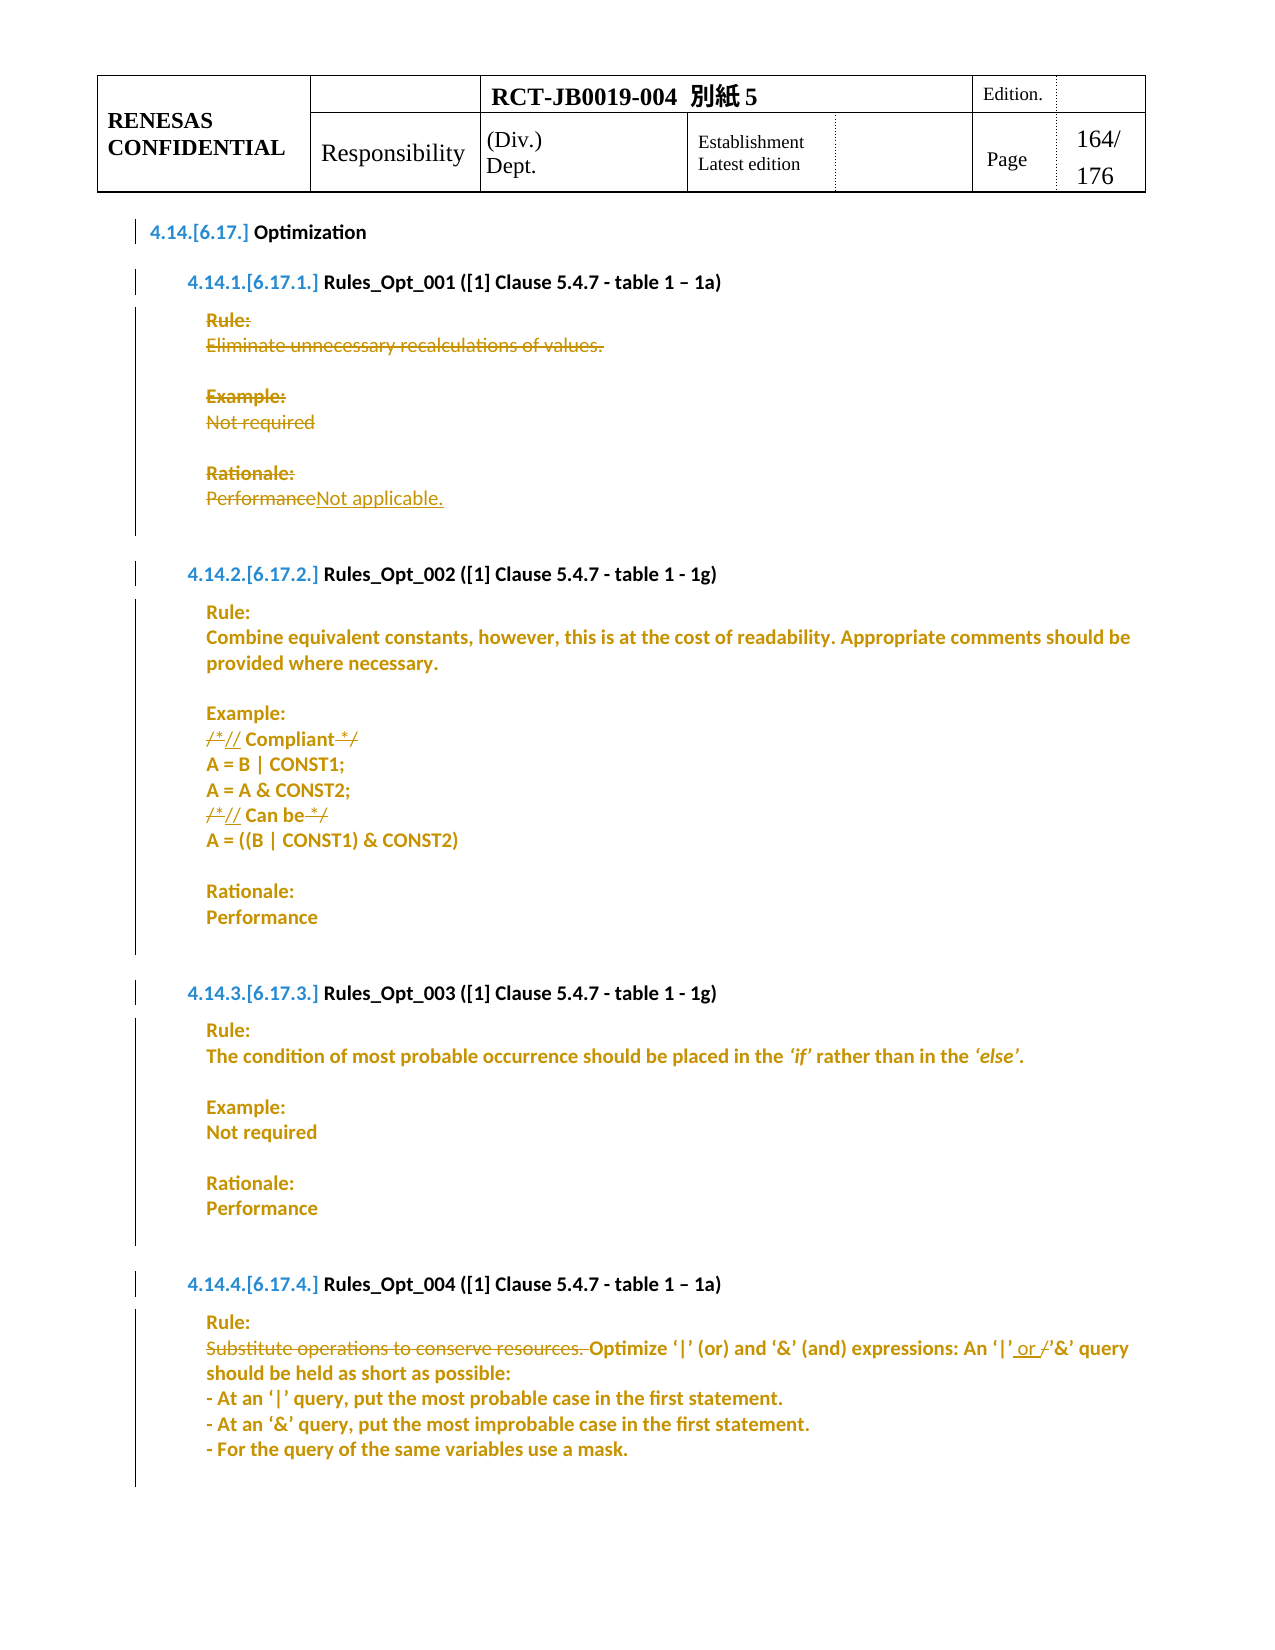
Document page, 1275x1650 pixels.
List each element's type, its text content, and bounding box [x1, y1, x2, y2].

text Can be [206, 802, 1144, 828]
text - At an ‘|’ query, put the most probable case in the first statement. [206, 1386, 1144, 1411]
text A = B | CONST1; [206, 751, 1144, 777]
text Rule: [206, 1309, 1144, 1335]
subtitle Rules_Opt_004 ([1] Clause 5.4.7 - table 1 – 1a) [187, 1271, 1144, 1297]
text A = ((B | CONST1) & CONST2) [206, 828, 1144, 853]
subtitle Rules_Opt_002 ([1] Clause 5.4.7 - table 1 - 1g) [187, 561, 1144, 586]
text Rationale: [206, 878, 1144, 904]
text - For the query of the same variables use a mask. [206, 1436, 1144, 1462]
text Compliant [206, 726, 1144, 751]
text Combine equivalent constants, however, this is at the cost of readability. Appropriate comments should be provided where necessary. [206, 624, 1144, 675]
text Performance [206, 1196, 1144, 1221]
subtitle Rules_Opt_001 ([1] Clause 5.4.7 - table 1 – 1a) [187, 269, 1144, 295]
text Example: [206, 1094, 1144, 1119]
text Rationale: [206, 1170, 1144, 1196]
text A = A & CONST2; [206, 777, 1144, 802]
subtitle Optimization [150, 219, 1144, 244]
text - At an ‘&’ query, put the most improbable case in the first statement. [206, 1411, 1144, 1436]
text Rule: [206, 1018, 1144, 1043]
text Rule: [206, 599, 1144, 624]
text Optimize ‘|’ (or) and ‘&’ (and) expressions: An ‘|’’&’ query should be held as short as possible: [206, 1335, 1144, 1386]
text Performance [206, 904, 1144, 929]
text Example: [206, 701, 1144, 726]
text Not required [206, 1119, 1144, 1145]
text The condition of most probable occurrence should be placed in the ‘if’ rather than in the ‘else’. [206, 1043, 1144, 1068]
subtitle Rules_Opt_003 ([1] Clause 5.4.7 - table 1 - 1g) [187, 980, 1144, 1005]
